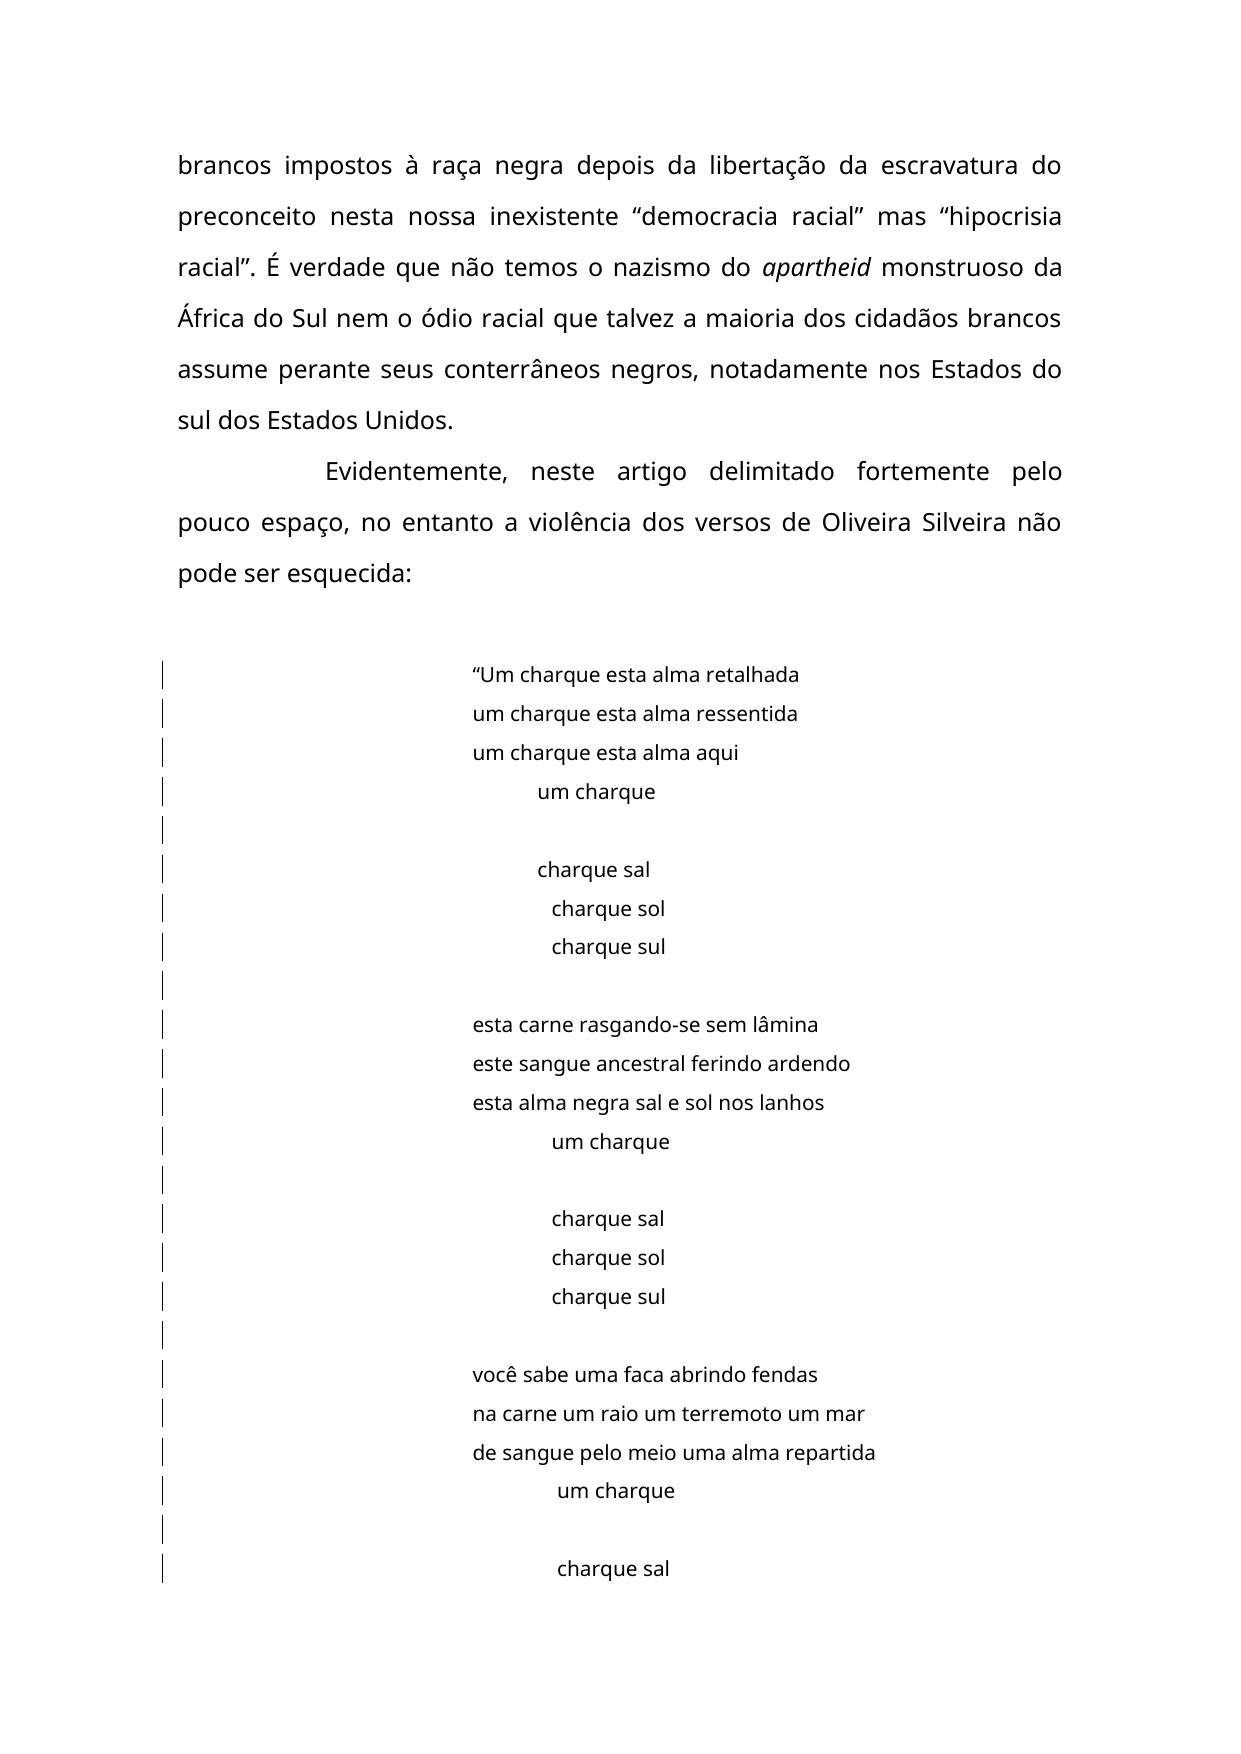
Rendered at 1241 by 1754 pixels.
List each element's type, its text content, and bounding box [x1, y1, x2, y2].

text você sabe uma faca abrindo fendas [413, 1360, 1063, 1388]
text charque sul [413, 1282, 1063, 1311]
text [177, 148, 1063, 437]
text de sangue pelo meio uma alma repartida [413, 1438, 1063, 1466]
text charque sol [413, 1243, 1063, 1272]
text charque sal [413, 1554, 1063, 1583]
text charque sul [413, 932, 1063, 961]
text um charque [413, 1127, 1063, 1155]
text “Um charque esta alma retalhada [413, 661, 1063, 689]
text Evidentemente, neste artigo delimitado fortemente pelo pouco espaço, no entanto a violência dos versos de Oliveira Silveira não pode ser esquecida: [177, 454, 1063, 590]
text esta carne rasgando-se sem lâmina [413, 1010, 1063, 1039]
text charque sal [413, 1204, 1063, 1233]
text este sangue ancestral ferindo ardendo [413, 1049, 1063, 1077]
text charque sal [413, 855, 1063, 883]
text esta alma negra sal e sol nos lanhos [413, 1088, 1063, 1116]
text na carne um raio um terremoto um mar [413, 1399, 1063, 1427]
text charque sol [413, 894, 1063, 922]
text um charque [413, 1476, 1063, 1505]
text um charque [413, 777, 1063, 806]
text um charque esta alma ressentida [413, 699, 1063, 728]
text um charque esta alma aqui [413, 738, 1063, 767]
